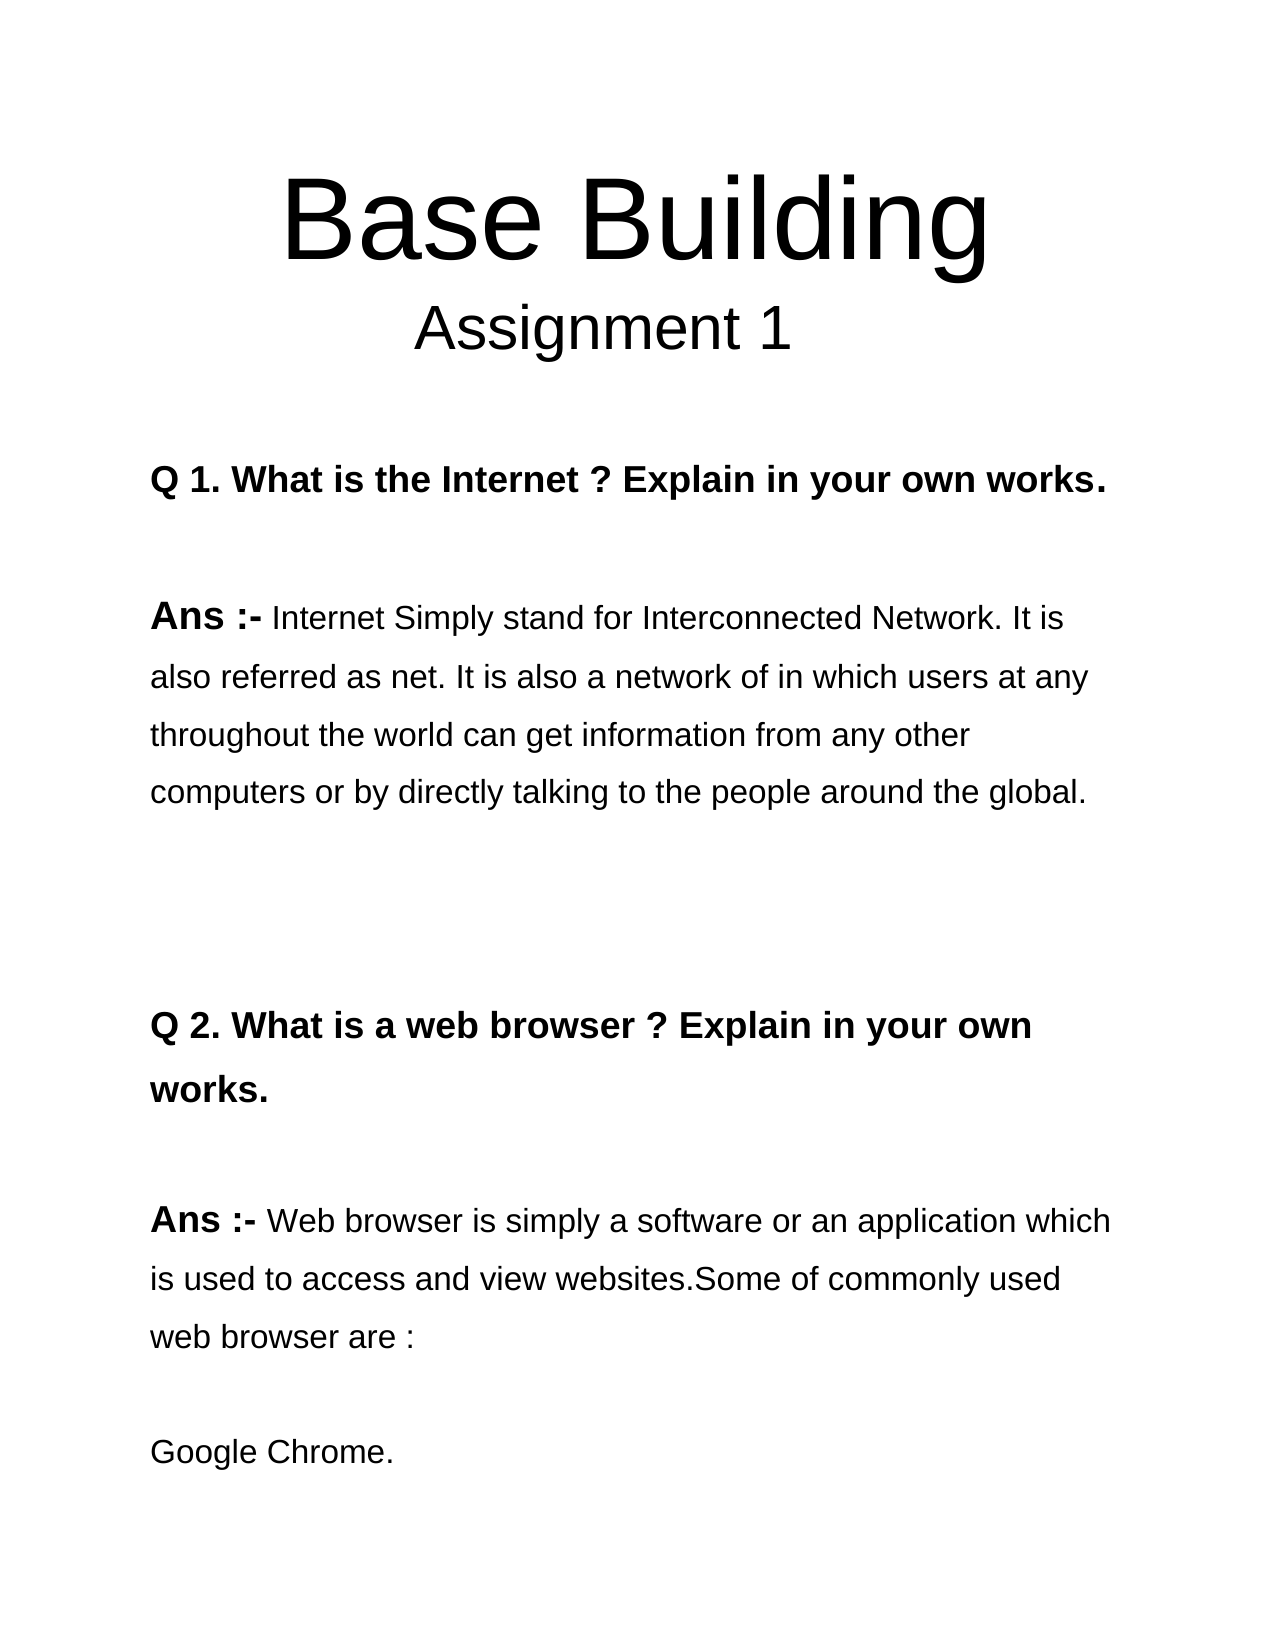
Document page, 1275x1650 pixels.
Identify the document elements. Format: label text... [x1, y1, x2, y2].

text Q 1. What is the Internet ? Explain in your own works. [150, 456, 1125, 501]
title Base Building [150, 150, 1125, 284]
text Google Chrome. [150, 1432, 1125, 1471]
text Ans :- Internet Simply stand for Interconnected Network. It is also referred as net. It is also a network of in which users at any throughout the world can get information from any other computers or by directly talking to the people around the global. [150, 592, 1125, 811]
text Assignment 1 [150, 290, 1125, 362]
text Q 2. What is a web browser ? Explain in your own works. [150, 1003, 1125, 1111]
text Ans :- Web browser is simply a software or an application which is used to access and view websites.Some of commonly used web browser are : [150, 1197, 1125, 1355]
